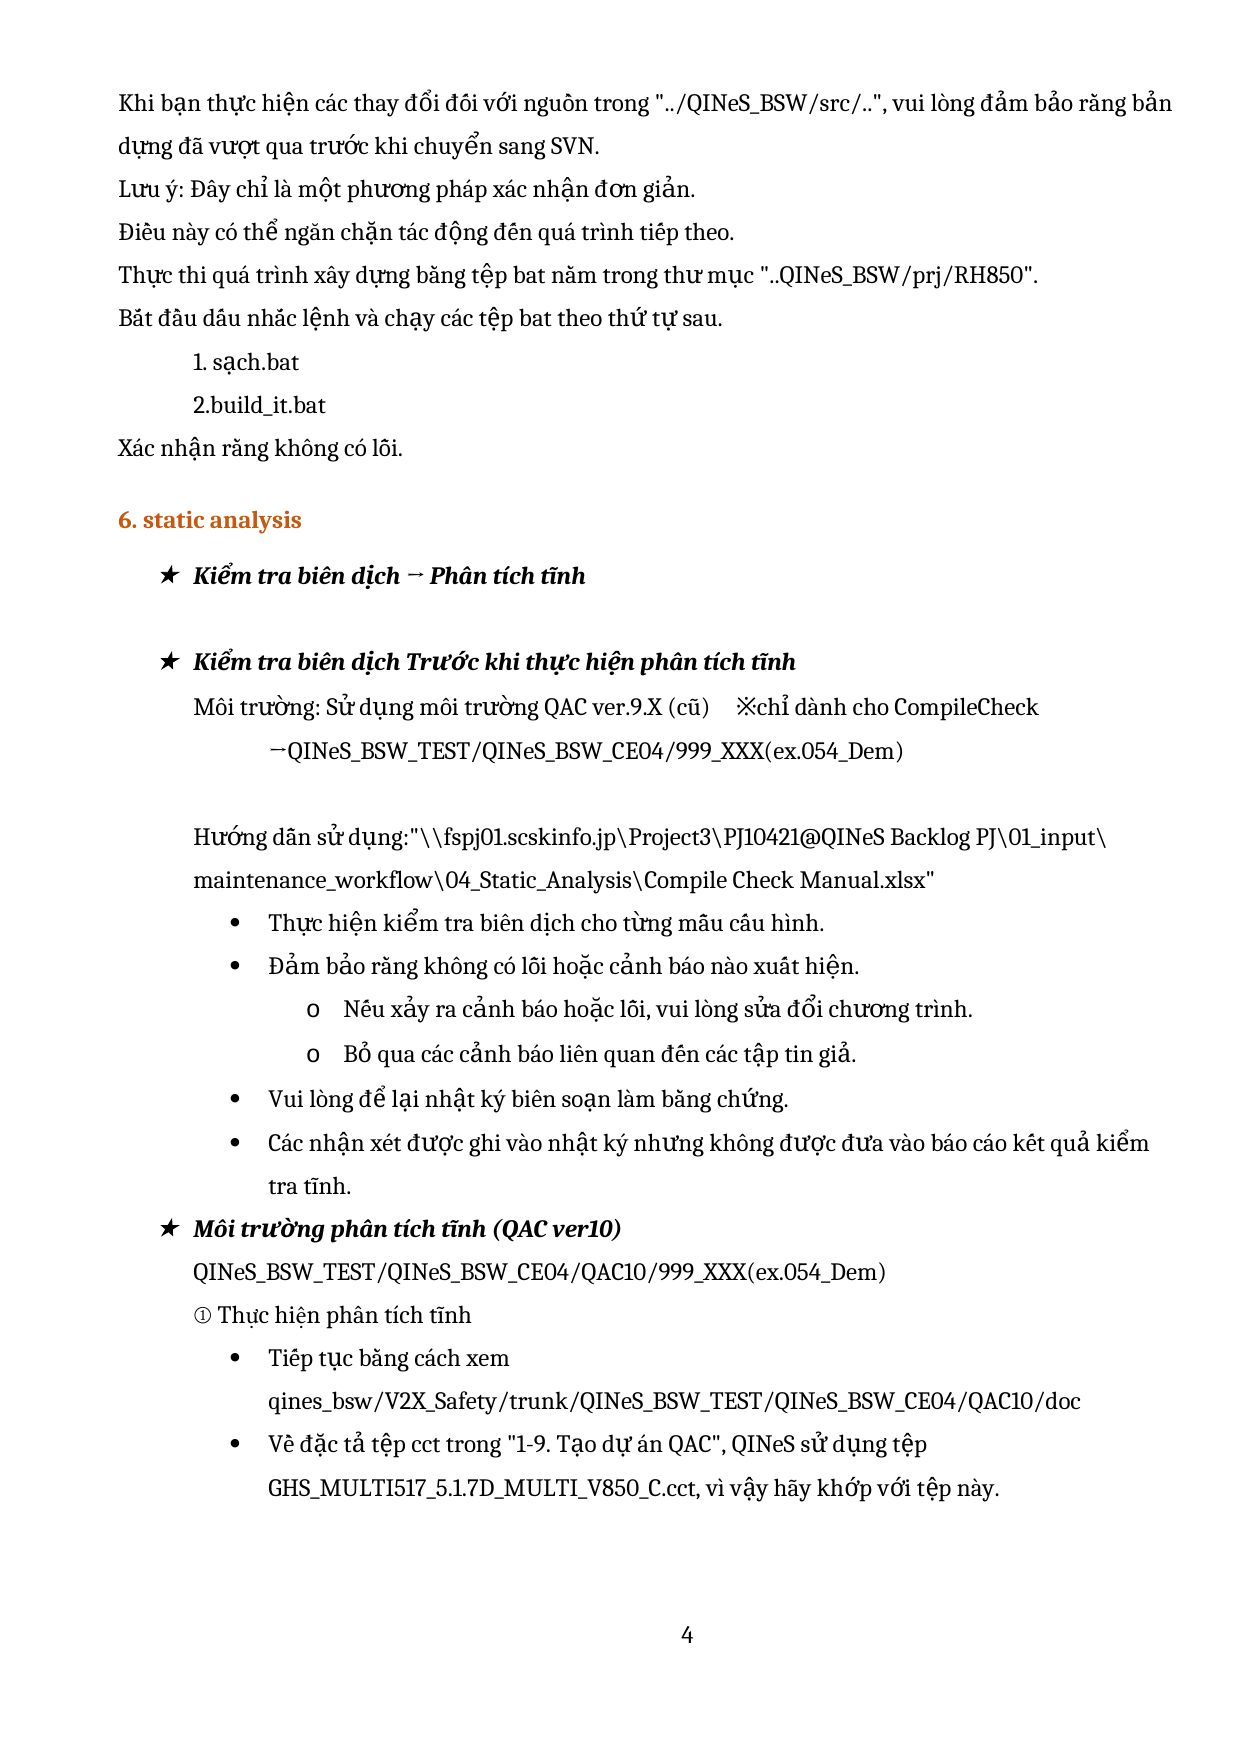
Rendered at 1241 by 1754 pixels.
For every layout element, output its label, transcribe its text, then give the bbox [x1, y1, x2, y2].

list Kiểm tra biên dịch → Phân tích tĩnh [156, 562, 1181, 590]
text ① Thực hiện phân tích tĩnh [193, 1301, 1181, 1330]
text Bắt đầu dấu nhắc lệnh và chạy các tệp bat theo thứ tự sau. [118, 304, 1181, 333]
list Về đặc tả tệp cct trong "1-9. Tạo dự án QAC", QINeS sử dụng tệp GHS_MULTI517_5.1.7D_MULTI_V850_C.cct, vì vậy hãy khớp với tệp này. [231, 1430, 1181, 1502]
list Môi trường phân tích tĩnh (QAC ver10) [156, 1215, 1181, 1243]
text Hướng dẫn sử dụng:"\\fspj01.scskinfo.jp\Project3\PJ10421@QINeS Backlog PJ\01_input\maintenance_workflow\04_Static_Analysis\Compile Check Manual.xlsx" [193, 823, 1181, 895]
text 2.build_it.bat [193, 391, 1181, 419]
text 1. sạch.bat [193, 347, 1181, 376]
list Nếu xảy ra cảnh báo hoặc lỗi, vui lòng sửa đổi chương trình. [306, 995, 1181, 1025]
text Thực thi quá trình xây dựng bằng tệp bat nằm trong thư mục "..QINeS_BSW/prj/RH850". [118, 261, 1181, 290]
list Các nhận xét được ghi vào nhật ký nhưng không được đưa vào báo cáo kết quả kiểm tra tĩnh. [231, 1128, 1181, 1200]
text QINeS_BSW_TEST/QINeS_BSW_CE04/QAC10/999_XXX(ex.054_Dem) [118, 1258, 1181, 1287]
list Kiểm tra biên dịch Trước khi thực hiện phân tích tĩnh [156, 648, 1181, 677]
list Thực hiện kiểm tra biên dịch cho từng mẫu cấu hình. [231, 909, 1181, 938]
text Khi bạn thực hiện các thay đổi đối với nguồn trong "../QINeS_BSW/src/..", vui lòng đảm bảo rằng bản dựng đã vượt qua trước khi chuyển sang SVN. [118, 89, 1181, 161]
text Môi trường: Sử dụng môi trường QAC ver.9.X (cũ) ※chỉ dành cho CompileCheck [118, 691, 1181, 721]
text Điều này có thể ngăn chặn tác động đến quá trình tiếp theo. [118, 218, 1181, 247]
list Tiếp tục bằng cách xem qines_bsw/V2X_Safety/trunk/QINeS_BSW_TEST/QINeS_BSW_CE04/QAC10/doc [231, 1344, 1181, 1416]
list Đảm bảo rằng không có lỗi hoặc cảnh báo nào xuất hiện. [231, 952, 1181, 981]
text Lưu ý: Đây chỉ là một phương pháp xác nhận đơn giản. [118, 175, 1181, 204]
list Bỏ qua các cảnh báo liên quan đến các tập tin giả. [306, 1040, 1181, 1070]
text Xác nhận rằng không có lỗi. [118, 434, 1181, 462]
subtitle static analysis [118, 506, 1181, 535]
list Vui lòng để lại nhật ký biên soạn làm bằng chứng. [231, 1085, 1181, 1114]
text →QINeS_BSW_TEST/QINeS_BSW_CE04/999_XXX(ex.054_Dem) [193, 737, 1181, 765]
